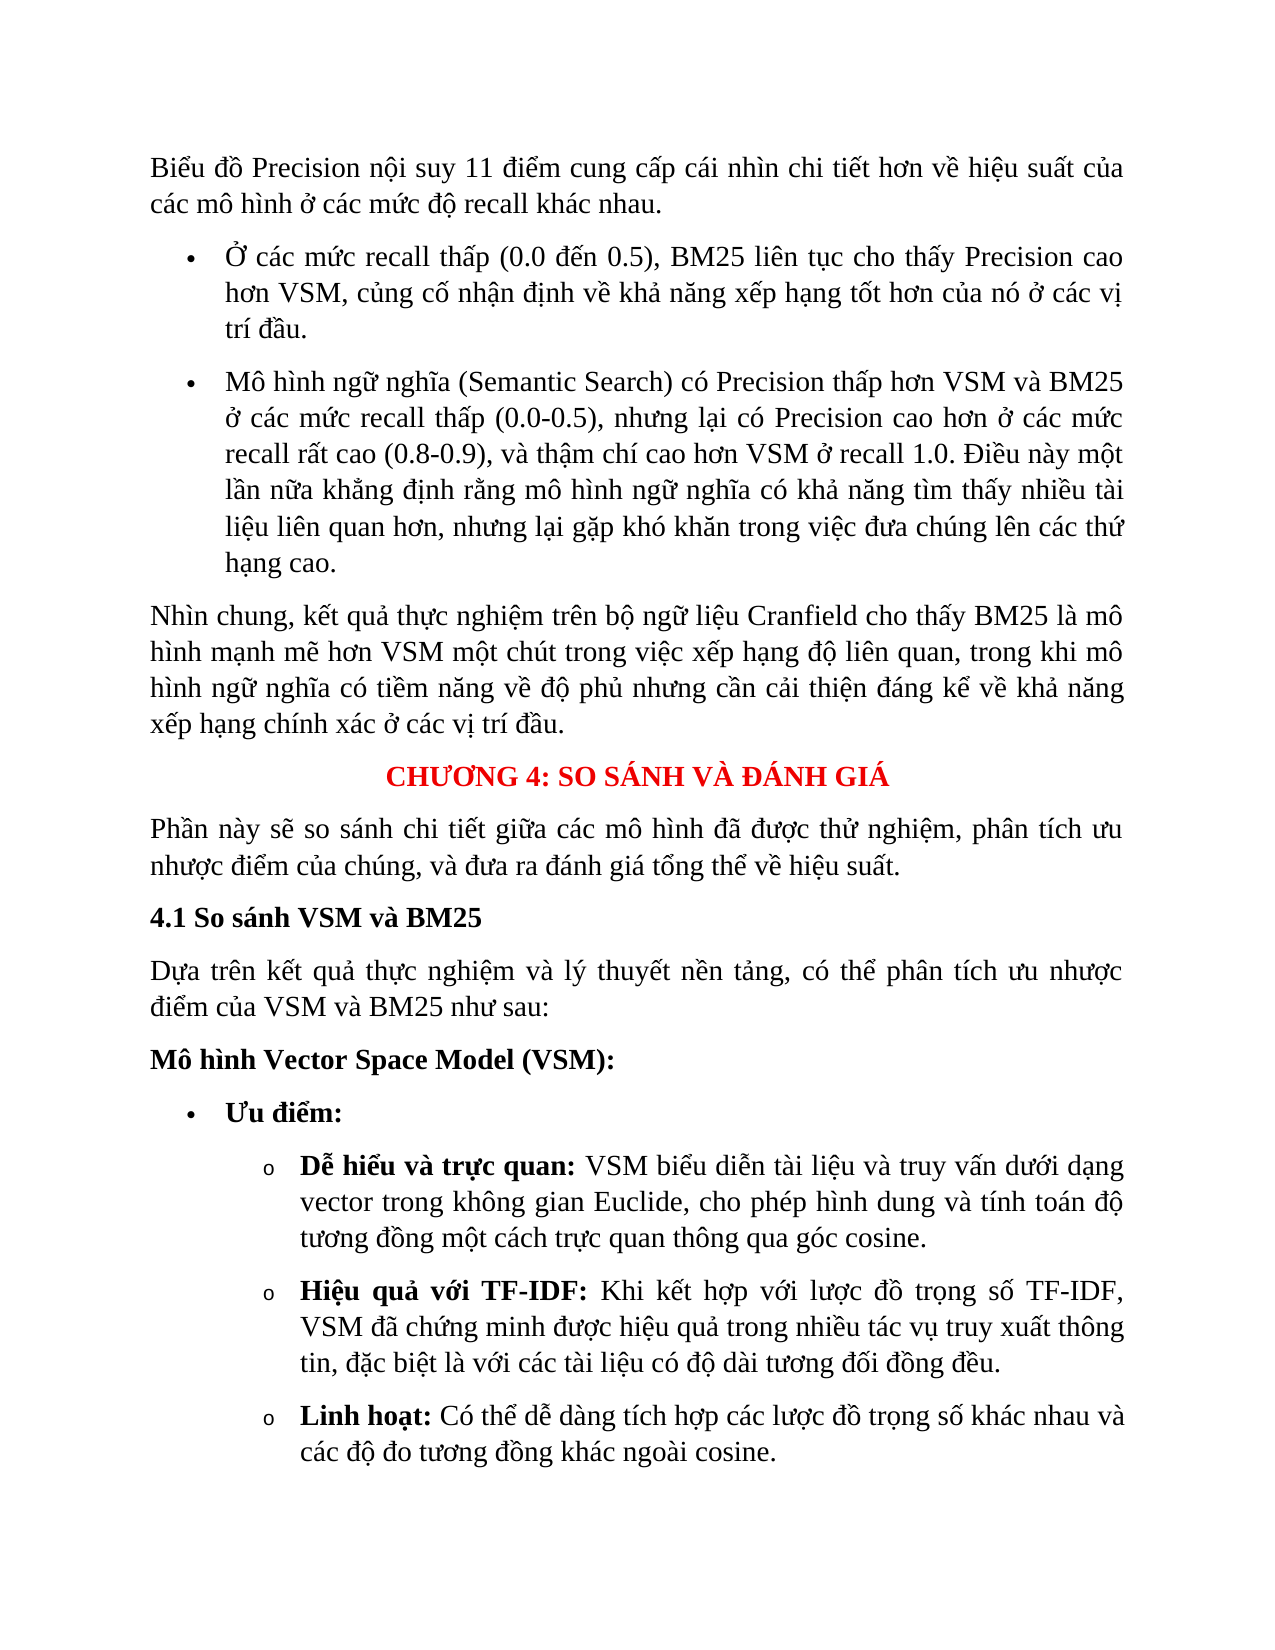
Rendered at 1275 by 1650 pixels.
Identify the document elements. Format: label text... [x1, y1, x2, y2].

text 4.1 So sánh VSM và BM25 [150, 901, 1125, 934]
text CHƯƠNG 4: SO SÁNH VÀ ĐÁNH GIÁ [150, 759, 1125, 792]
text Nhìn chung, kết quả thực nghiệm trên bộ ngữ liệu Cranfield cho thấy BM25 là mô hình mạnh mẽ hơn VSM một chút trong việc xếp hạng độ liên quan, trong khi mô hình ngữ nghĩa có tiềm năng về độ phủ nhưng cần cải thiện đáng kể về khả năng xếp hạng chính xác ở các vị trí đầu. [150, 598, 1125, 739]
text Biểu đồ Precision nội suy 11 điểm cung cấp cái nhìn chi tiết hơn về hiệu suất của các mô hình ở các mức độ recall khác nhau. [150, 150, 1125, 220]
text Phần này sẽ so sánh chi tiết giữa các mô hình đã được thử nghiệm, phân tích ưu nhược điểm của chúng, và đưa ra đánh giá tổng thể về hiệu suất. [150, 812, 1125, 881]
list Hiệu quả với TF-IDF: Khi kết hợp với lược đồ trọng số TF-IDF, VSM đã chứng minh được hiệu quả trong nhiều tác vụ truy xuất thông tin, đặc biệt là với các tài liệu có độ dài tương đối đồng đều. [262, 1273, 1125, 1379]
list Mô hình ngữ nghĩa (Semantic Search) có Precision thấp hơn VSM và BM25 ở các mức recall thấp (0.0-0.5), nhưng lại có Precision cao hơn ở các mức recall rất cao (0.8-0.9), và thậm chí cao hơn VSM ở recall 1.0. Điều này một lần nữa khẳng định rằng mô hình ngữ nghĩa có khả năng tìm thấy nhiều tài liệu liên quan hơn, nhưng lại gặp khó khăn trong việc đưa chúng lên các thứ hạng cao. [187, 364, 1125, 578]
list Linh hoạt: Có thể dễ dàng tích hợp các lược đồ trọng số khác nhau và các độ đo tương đồng khác ngoài cosine. [262, 1398, 1125, 1468]
text Dựa trên kết quả thực nghiệm và lý thuyết nền tảng, có thể phân tích ưu nhược điểm của VSM và BM25 như sau: [150, 953, 1125, 1023]
list Dễ hiểu và trực quan: VSM biểu diễn tài liệu và truy vấn dưới dạng vector trong không gian Euclide, cho phép hình dung và tính toán độ tương đồng một cách trực quan thông qua góc cosine. [262, 1148, 1125, 1254]
list Ở các mức recall thấp (0.0 đến 0.5), BM25 liên tục cho thấy Precision cao hơn VSM, củng cố nhận định về khả năng xếp hạng tốt hơn của nó ở các vị trí đầu. [187, 239, 1125, 345]
list Ưu điểm: [187, 1095, 1125, 1129]
text Mô hình Vector Space Model (VSM): [150, 1042, 1125, 1076]
